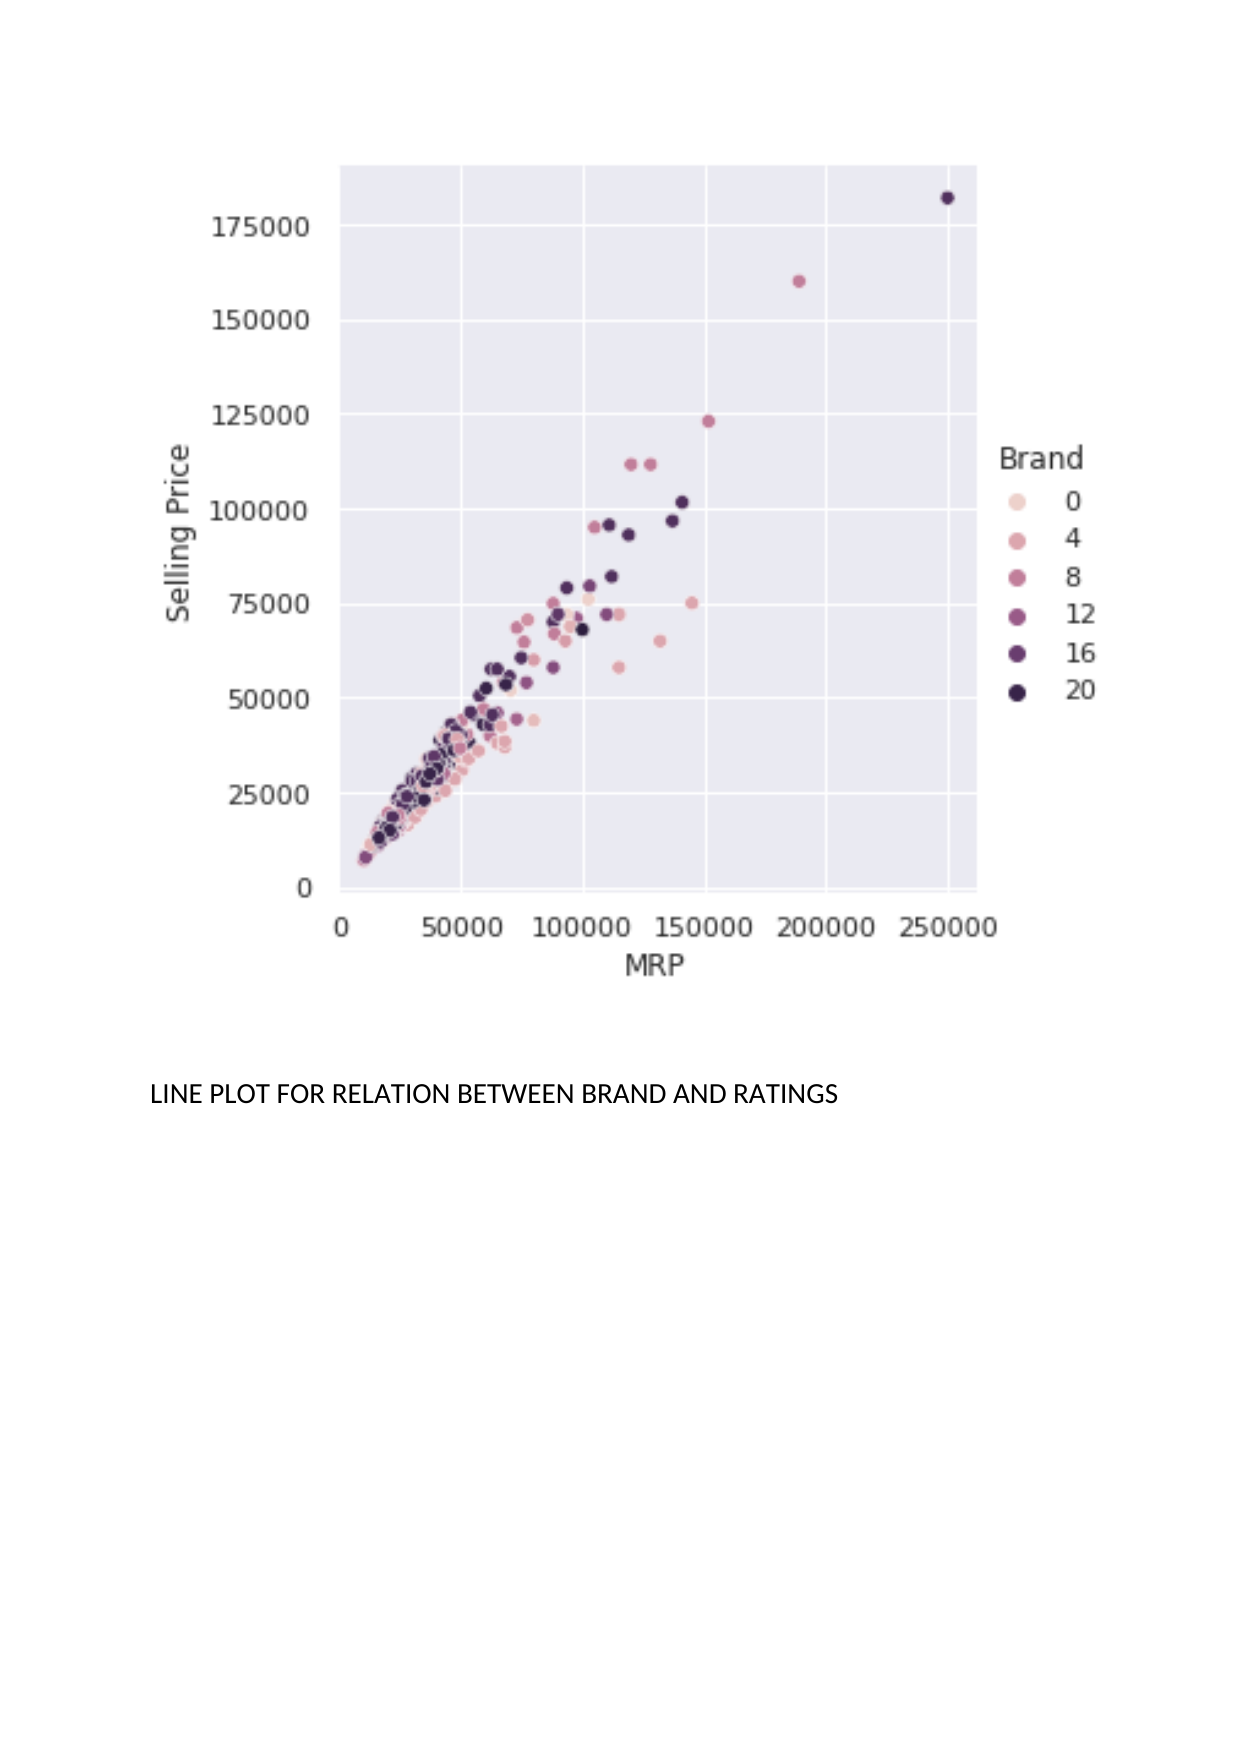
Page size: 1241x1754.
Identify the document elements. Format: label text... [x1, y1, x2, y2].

text LINE PLOT FOR RELATION BETWEEN BRAND AND RATINGS [150, 1075, 1090, 1111]
picture [150, 150, 1122, 1001]
